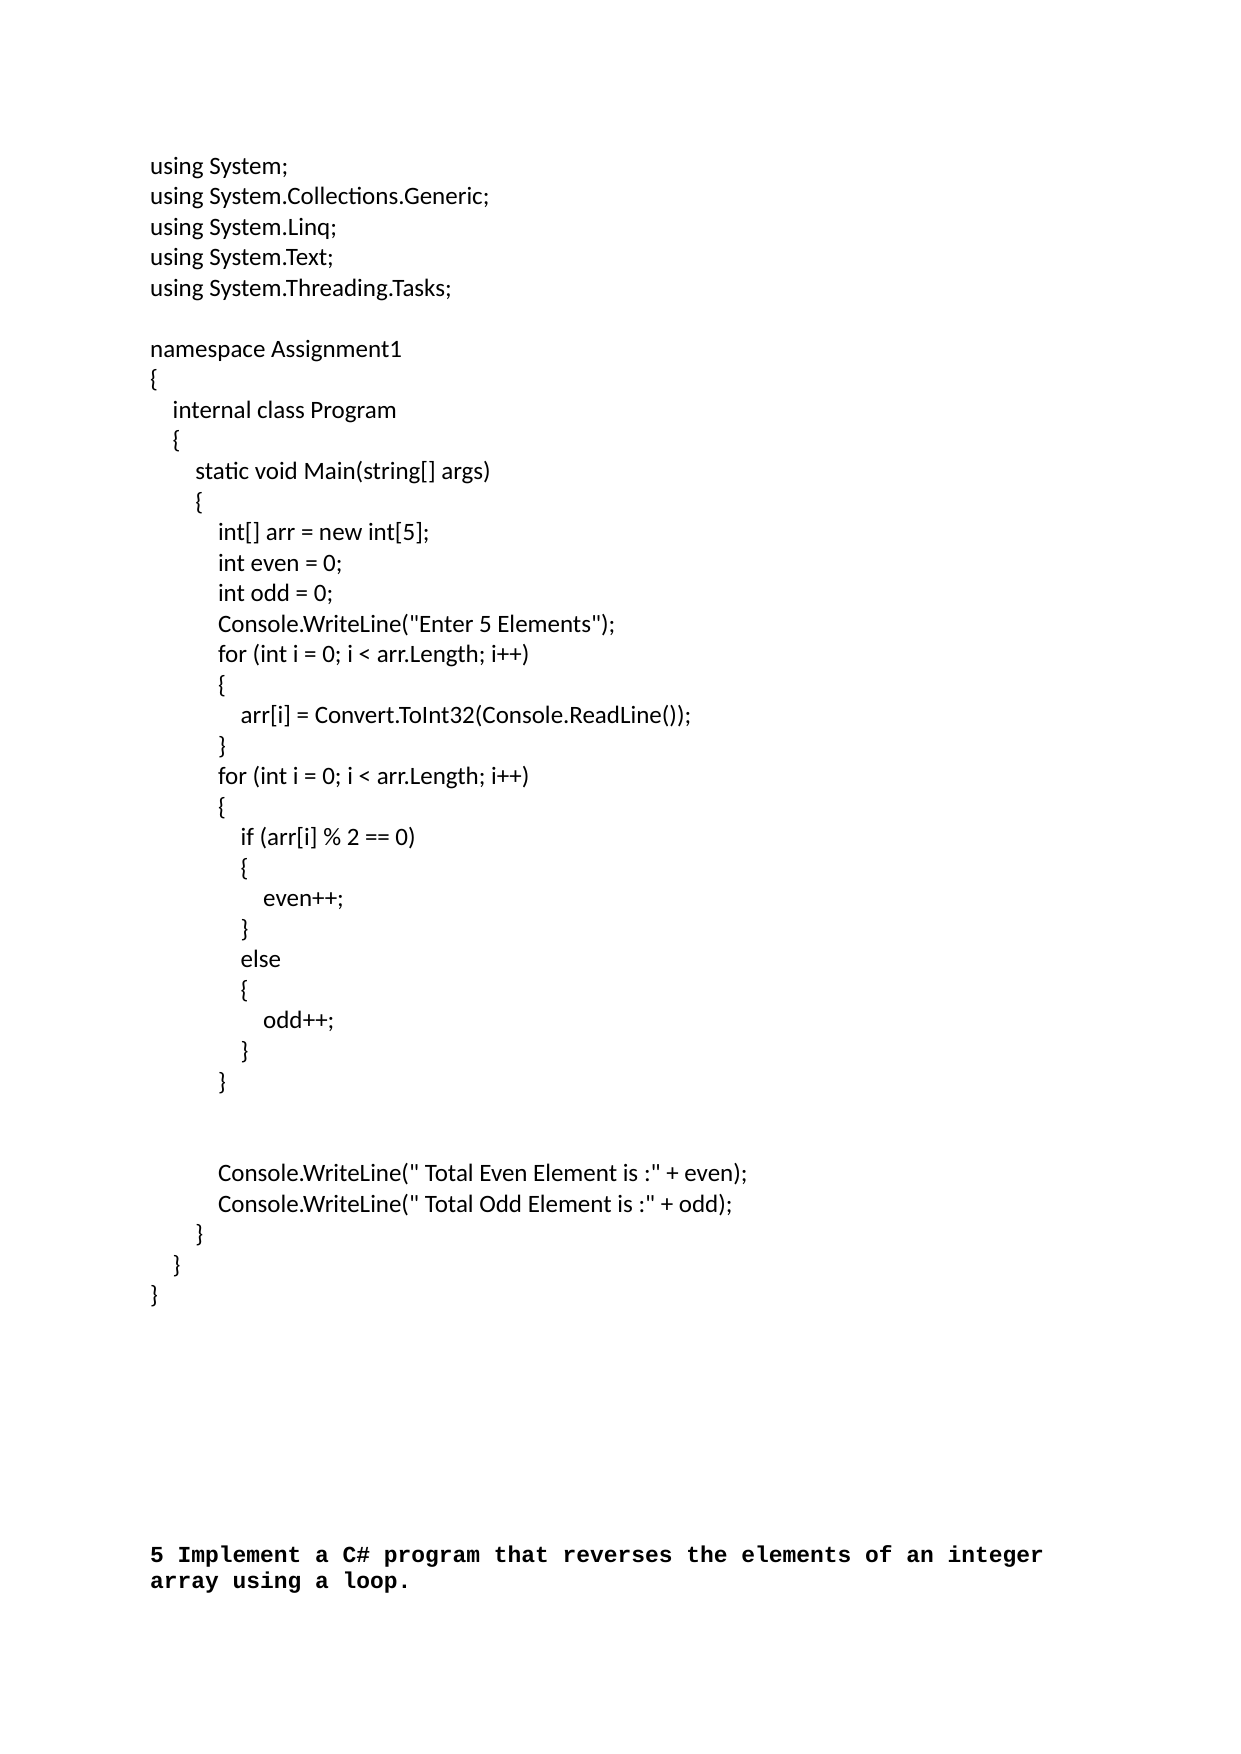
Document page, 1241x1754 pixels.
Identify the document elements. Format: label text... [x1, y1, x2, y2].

text for (int i = 0; i < arr.Length; i++) [150, 638, 1090, 669]
text } [150, 1218, 1090, 1249]
text { [150, 364, 1090, 394]
text using System.Threading.Tasks; [150, 272, 1090, 303]
text odd++; [150, 1004, 1090, 1035]
text internal class Program [150, 394, 1090, 425]
text } [150, 1035, 1090, 1066]
text { [150, 791, 1090, 821]
text using System.Linq; [150, 211, 1090, 242]
text for (int i = 0; i < arr.Length; i++) [150, 760, 1090, 791]
text } [150, 1249, 1090, 1279]
text 5 Implement a C# program that reverses the elements of an integer array using a loop. [150, 1543, 1090, 1595]
text namespace Assignment1 [150, 333, 1090, 364]
text } [150, 913, 1090, 943]
text Console.WriteLine(" Total Odd Element is :" + odd); [150, 1188, 1090, 1218]
text even++; [150, 882, 1090, 913]
text arr[i] = Convert.ToInt32(Console.ReadLine()); [150, 699, 1090, 730]
text { [150, 852, 1090, 882]
text { [150, 486, 1090, 516]
text } [150, 1066, 1090, 1096]
text int even = 0; [150, 547, 1090, 577]
text { [150, 425, 1090, 455]
text int[] arr = new int[5]; [150, 516, 1090, 547]
text { [150, 974, 1090, 1004]
text Console.WriteLine("Enter 5 Elements"); [150, 608, 1090, 638]
text int odd = 0; [150, 577, 1090, 608]
text { [150, 669, 1090, 699]
text using System.Text; [150, 242, 1090, 272]
text static void Main(string[] args) [150, 455, 1090, 486]
text } [150, 1279, 1090, 1310]
text using System.Collections.Generic; [150, 181, 1090, 211]
text } [150, 730, 1090, 760]
text using System; [150, 150, 1090, 181]
text else [150, 943, 1090, 974]
text if (arr[i] % 2 == 0) [150, 821, 1090, 852]
text Console.WriteLine(" Total Even Element is :" + even); [150, 1157, 1090, 1188]
